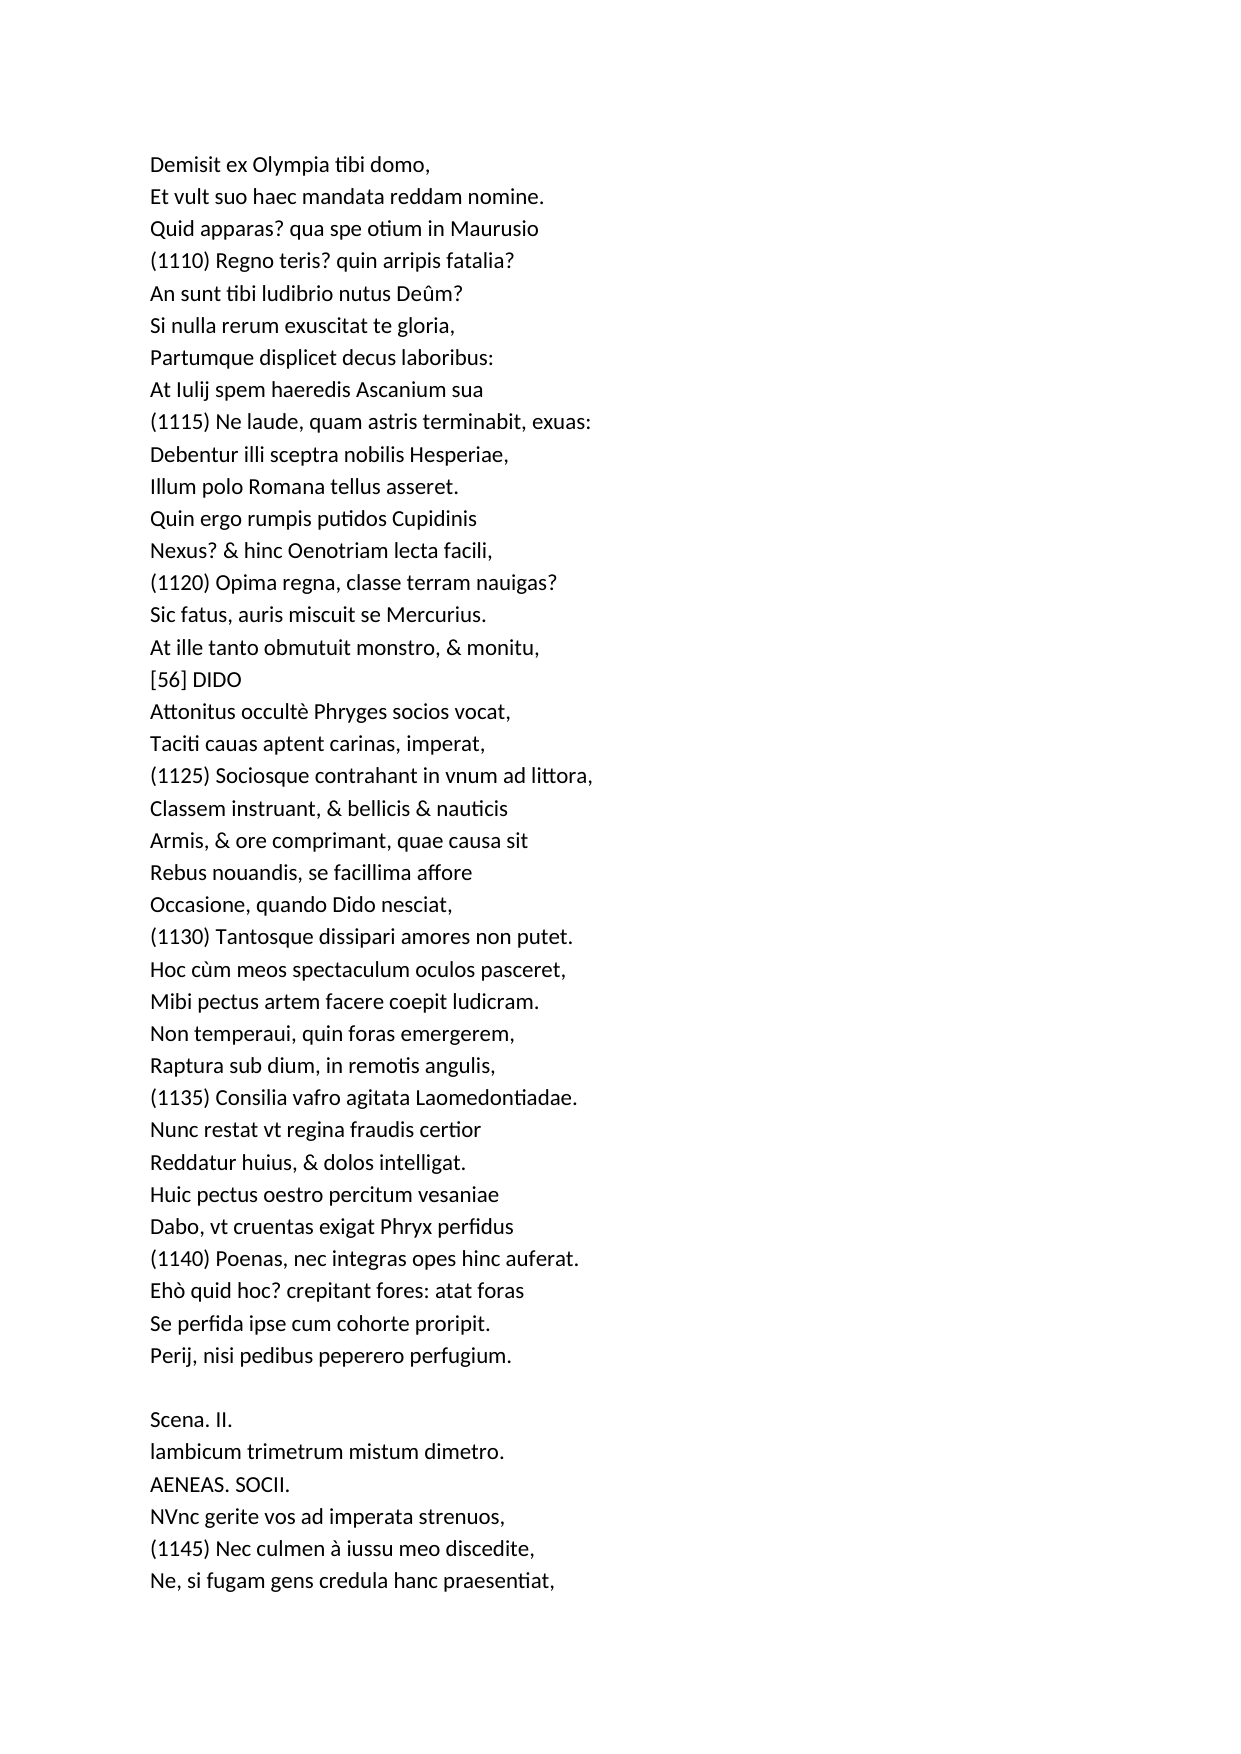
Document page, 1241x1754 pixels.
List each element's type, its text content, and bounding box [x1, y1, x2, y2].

text Nexus? & hinc Oenotriam lecta facili, (1120) Opima regna, classe terram nauigas? Sic fatus, auris miscuit se Mercurius. At ille tanto obmutuit monstro, & monitu, [56] DIDO Attonitus occultè Phryges socios vocat, Taciti cauas aptent carinas, imperat, (1125) Sociosque contrahant in vnum ad littora, Classem instruant, & bellicis & nauticis Armis, & ore comprimant, quae causa sit Rebus nouandis, se facillima affore Occasione, quando Dido nesciat, (1130) Tantosque dissipari amores non putet. Hoc cùm meos spectaculum oculos pasceret, Mibi pectus artem facere coepit ludicram. Non temperaui, quin foras emergerem, Raptura sub dium, in remotis angulis, (1135) Consilia vafro agitata Laomedontiadae. Nunc restat vt regina fraudis certior Reddatur huius, & dolos intelligat. Huic pectus oestro percitum vesaniae Dabo, vt cruentas exigat Phryx perfidus (1140) Poenas, nec integras opes hinc auferat. Ehò quid hoc? crepitant fores: atat foras Se perfida ipse cum cohorte proripit. Perij, nisi pedibus peperero perfugium. [150, 536, 1090, 1401]
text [150, 1405, 1090, 1594]
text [150, 150, 1090, 532]
